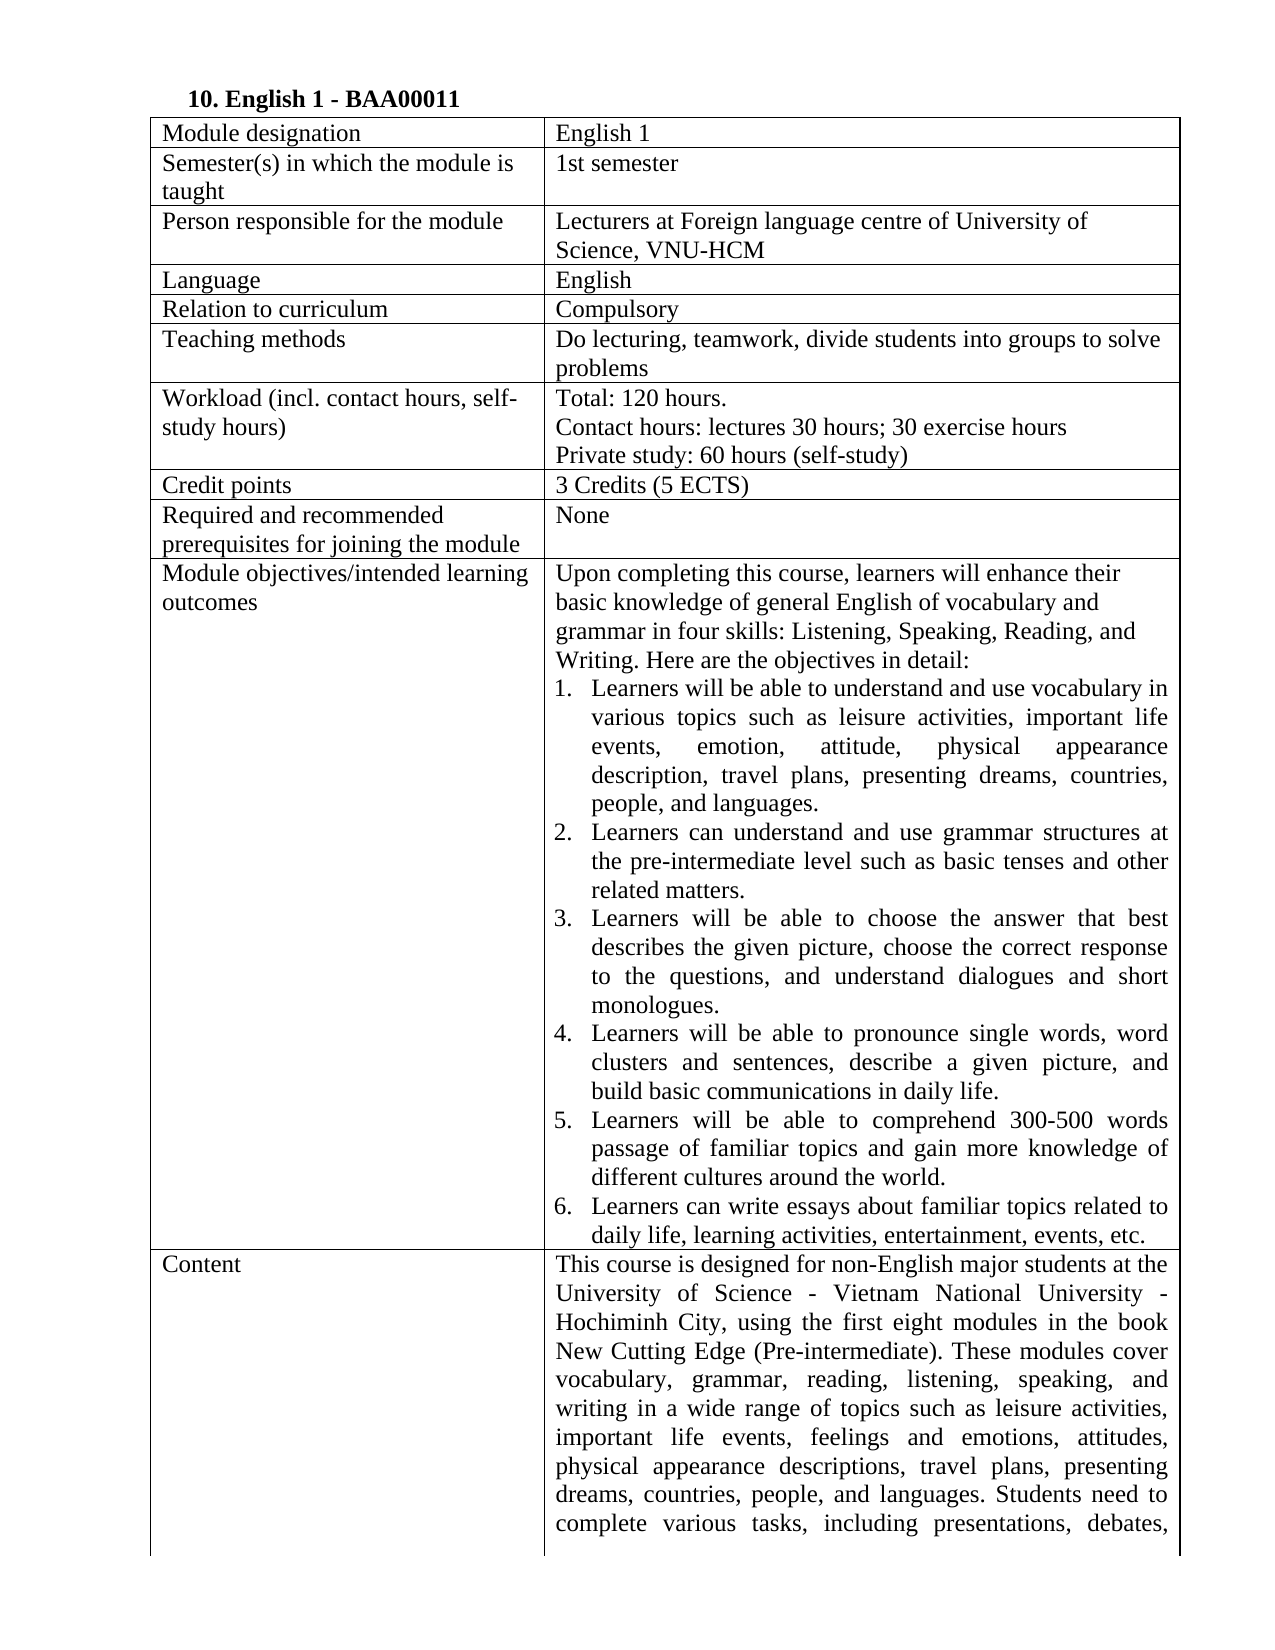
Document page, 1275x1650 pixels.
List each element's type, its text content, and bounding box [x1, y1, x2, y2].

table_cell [545, 1250, 1179, 1556]
table_cell English [545, 265, 1179, 293]
table_cell Do lecturing, teamwork, divide students into groups to solve problems [545, 324, 1179, 382]
table_cell Language [151, 265, 544, 293]
table_header English 1 [545, 118, 1179, 147]
table_cell Relation to curriculum [151, 295, 544, 323]
table_header Module designation [151, 118, 544, 147]
table_cell Compulsory [545, 295, 1179, 323]
table_cell 3 Credits (5 ECTS) [545, 470, 1179, 499]
table_cell Total: 120 hours. Contact hours: lectures 30 hours; 30 exercise hours Private study: 60 hours (self-study) [545, 383, 1179, 469]
table_cell Lecturers at Foreign language centre of University of Science, VNU-HCM [545, 206, 1179, 264]
table_cell Workload (incl. contact hours, self-study hours) [151, 383, 544, 469]
table_cell 1st semester [545, 148, 1179, 205]
table_cell Module objectives/intended learning outcomes [151, 559, 544, 1248]
table_cell None [545, 500, 1179, 557]
table_cell Semester(s) in which the module is taught [151, 148, 544, 205]
table_cell Upon completing this course, learners will enhance their basic knowledge of general English of vocabulary and grammar in four skills: Listening, Speaking, Reading, and Writing. Here are the objectives in detail: Learners will be able to understand and use vocabulary in various topics such as leisure activities, important life events, emotion, attitude, physical appearance description, travel plans, presenting dreams, countries, people, and languages. Learners can understand and use grammar structures at the pre-intermediate level such as basic tenses and other related matters. Learners will be able to choose the answer that best describes the given picture, choose the correct response to the questions, and understand dialogues and short monologues. Learners will be able to pronounce single words, word clusters and sentences, describe a given picture, and build basic communications in daily life. Learners will be able to comprehend 300-500 words passage of familiar topics and gain more knowledge of different cultures around the world. Learners can write essays about familiar topics related to daily life, learning activities, entertainment, events, etc. [545, 559, 1179, 1248]
table_cell Required and recommended prerequisites for joining the module [151, 500, 544, 557]
table_cell Teaching methods [151, 324, 544, 382]
subtitle 10. English 1 - BAA00011 [187, 84, 1181, 113]
table_cell Content [151, 1250, 544, 1556]
table_cell Person responsible for the module [151, 206, 544, 264]
table_cell Credit points [151, 470, 544, 499]
